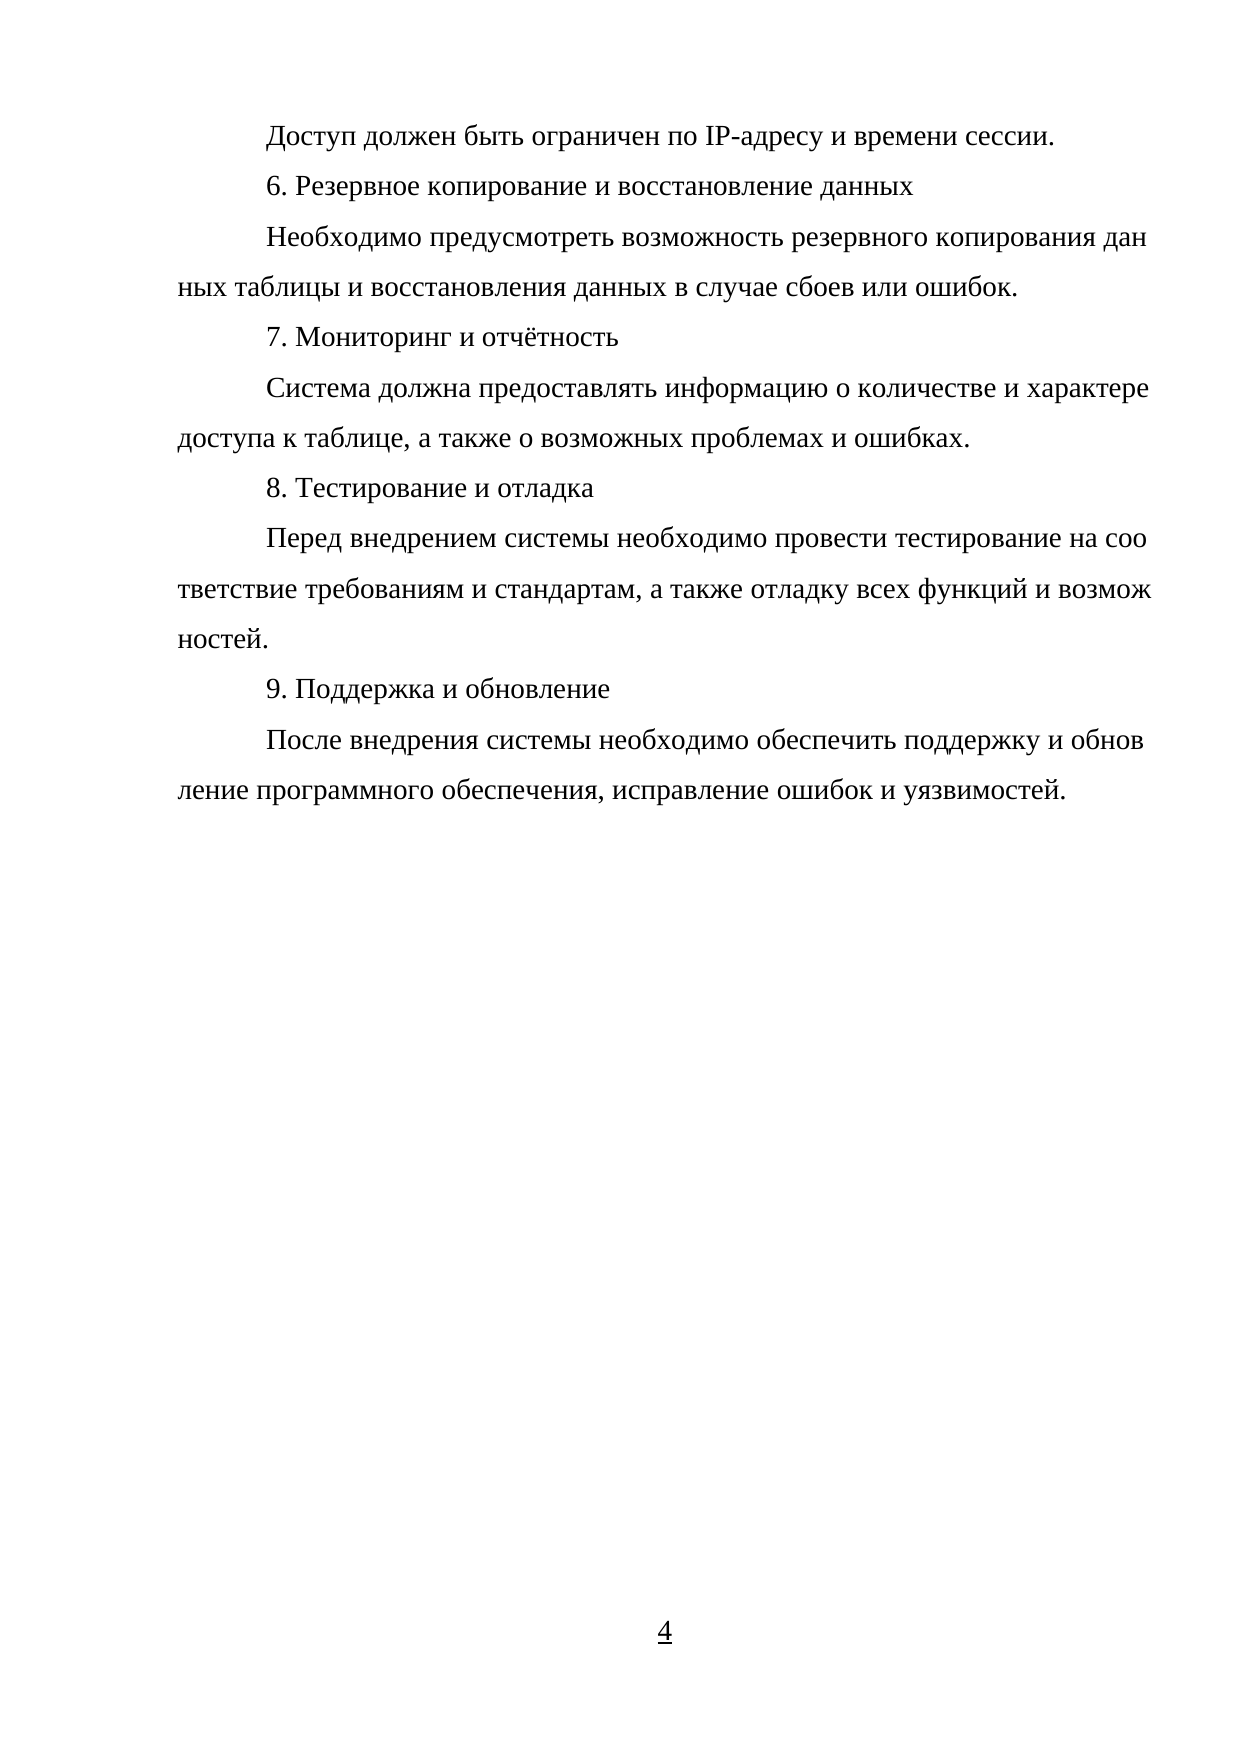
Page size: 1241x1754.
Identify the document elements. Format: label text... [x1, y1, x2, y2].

text 9. Поддержка и обновление [177, 672, 1152, 705]
text Необходимо предусмотреть возможность резервного копирования данных таблицы и восстановления данных в случае сбоев или ошибок. [177, 219, 1152, 303]
text 7. Мониторинг и отчётность [177, 319, 1152, 353]
text Перед внедрением системы необходимо провести тестирование на соответствие требованиям и стандартам, а также отладку всех функций и возможностей. [177, 521, 1152, 655]
text Система должна предоставлять информацию о количестве и характере доступа к таблице, а также о возможных проблемах и ошибках. [177, 370, 1152, 453]
text 6. Резервное копирование и восстановление данных [177, 168, 1152, 202]
text После внедрения системы необходимо обеспечить поддержку и обновление программного обеспечения, исправление ошибок и уязвимостей. [177, 722, 1152, 806]
text Доступ должен быть ограничен по IP-адресу и времени сессии. [177, 118, 1152, 152]
text 8. Тестирование и отладка [177, 470, 1152, 504]
